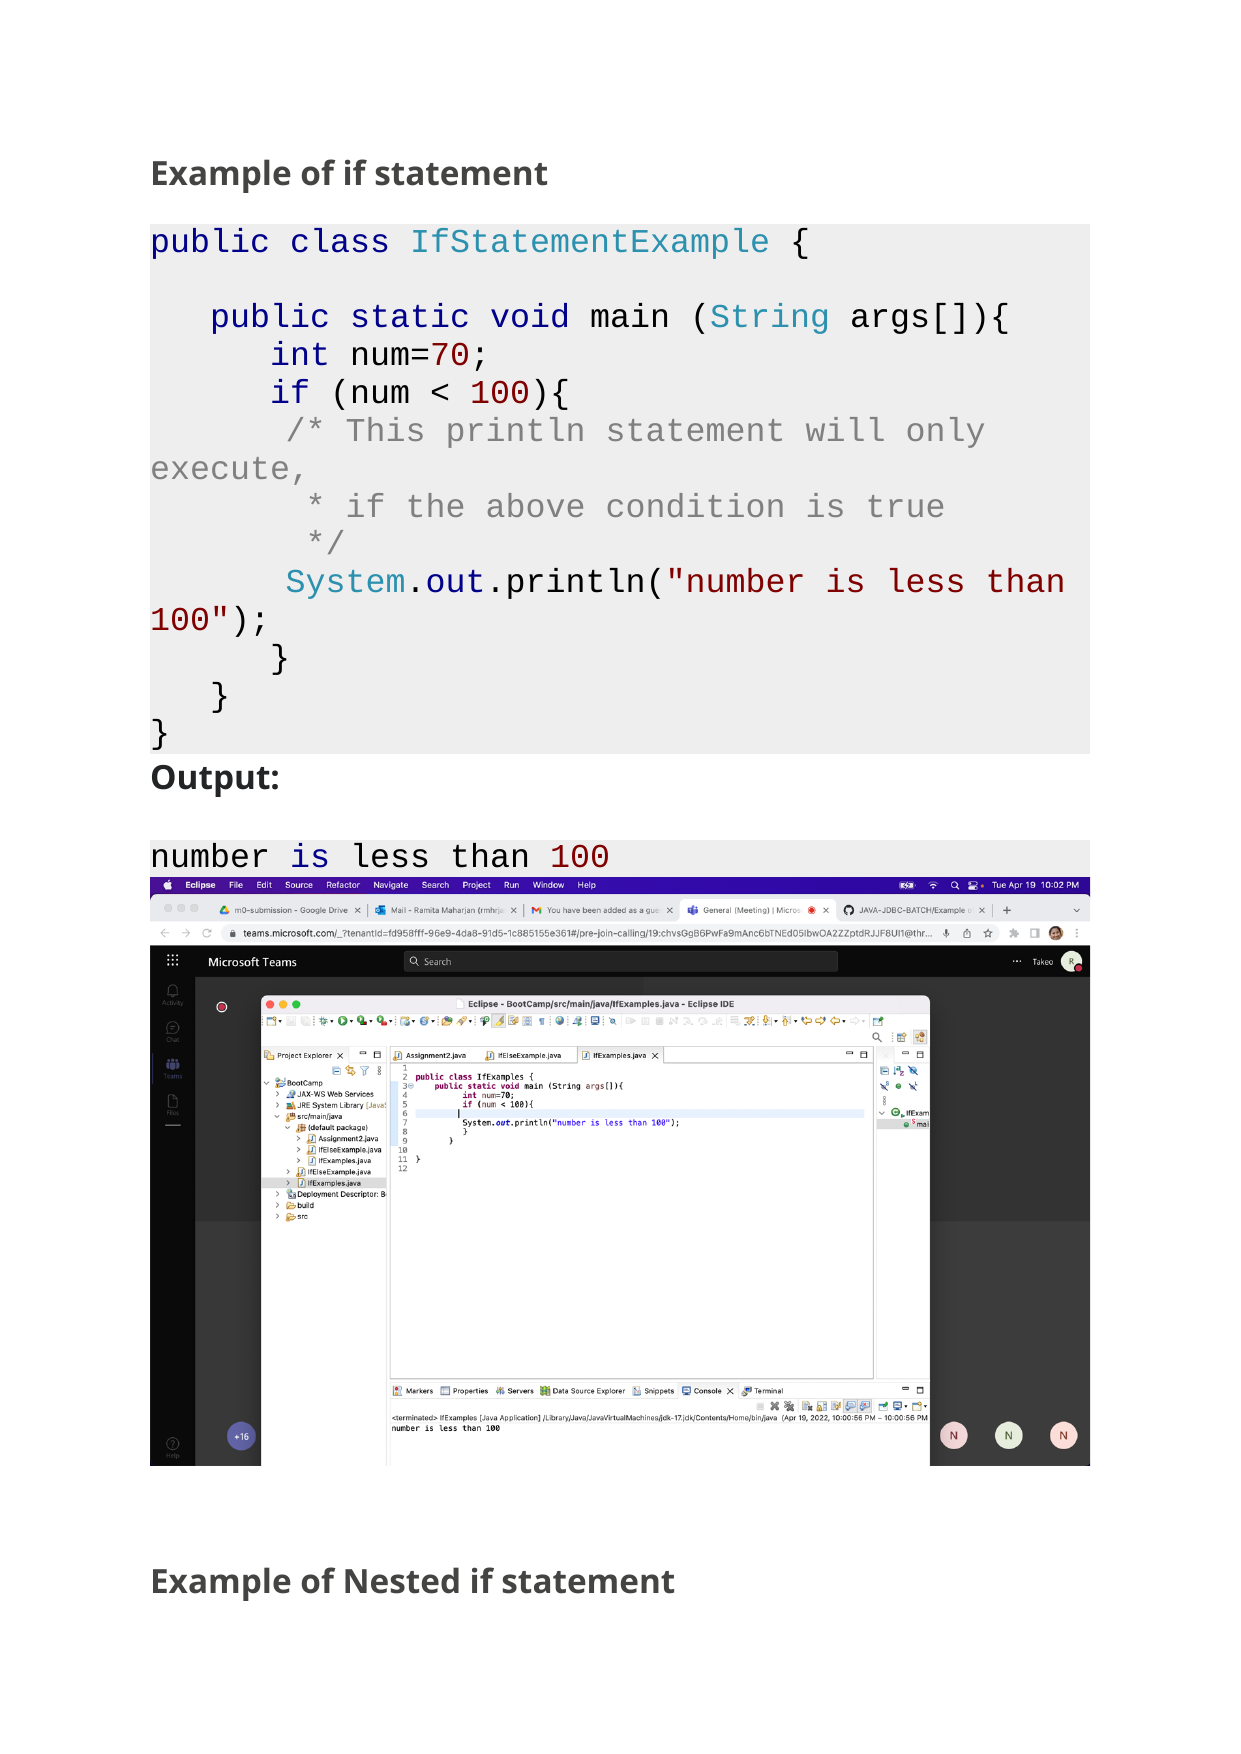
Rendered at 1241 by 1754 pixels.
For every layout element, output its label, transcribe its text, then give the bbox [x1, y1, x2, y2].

text int num=70; [150, 338, 1090, 376]
subtitle Example of Nested if statement [150, 1557, 1090, 1603]
text number is less than 100 [150, 840, 1090, 877]
text } [150, 716, 1090, 754]
text /* This println statement will only execute, [150, 414, 1090, 489]
text */ [150, 527, 1090, 565]
text Example of if statement [150, 150, 1090, 195]
text Output: [150, 754, 1090, 799]
text } [150, 641, 1090, 678]
text if (num < 100){ [150, 376, 1090, 414]
text * if the above condition is true [150, 489, 1090, 527]
text } [150, 678, 1090, 716]
picture [150, 877, 1091, 1466]
text public class IfStatementExample { [150, 224, 1090, 262]
text public static void main (String args[]){ [150, 300, 1090, 338]
text System.out.println("number is less than 100"); [150, 565, 1090, 641]
